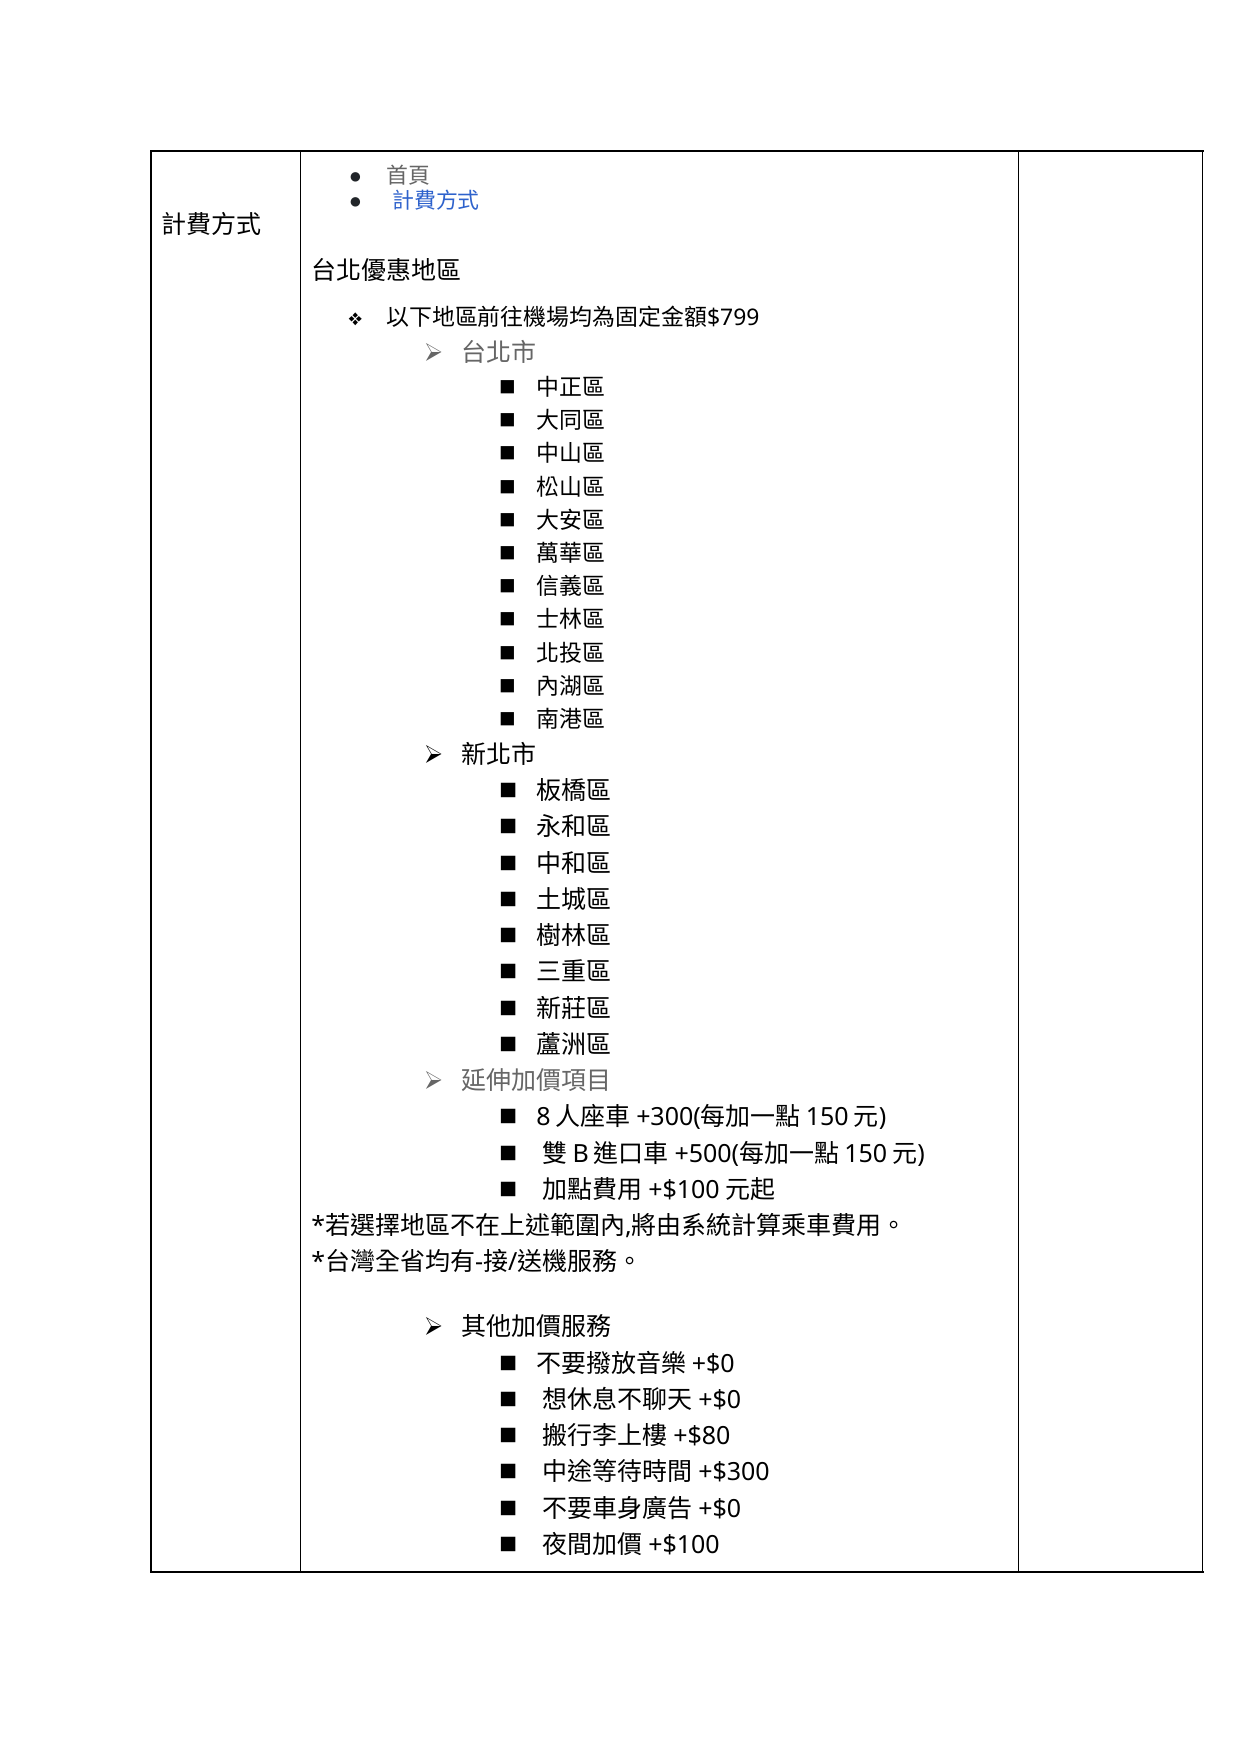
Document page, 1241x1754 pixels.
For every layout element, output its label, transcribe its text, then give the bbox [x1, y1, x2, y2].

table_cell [301, 152, 1018, 1571]
table_cell 計費方式 [152, 152, 300, 1571]
table_cell [1019, 152, 1202, 1571]
